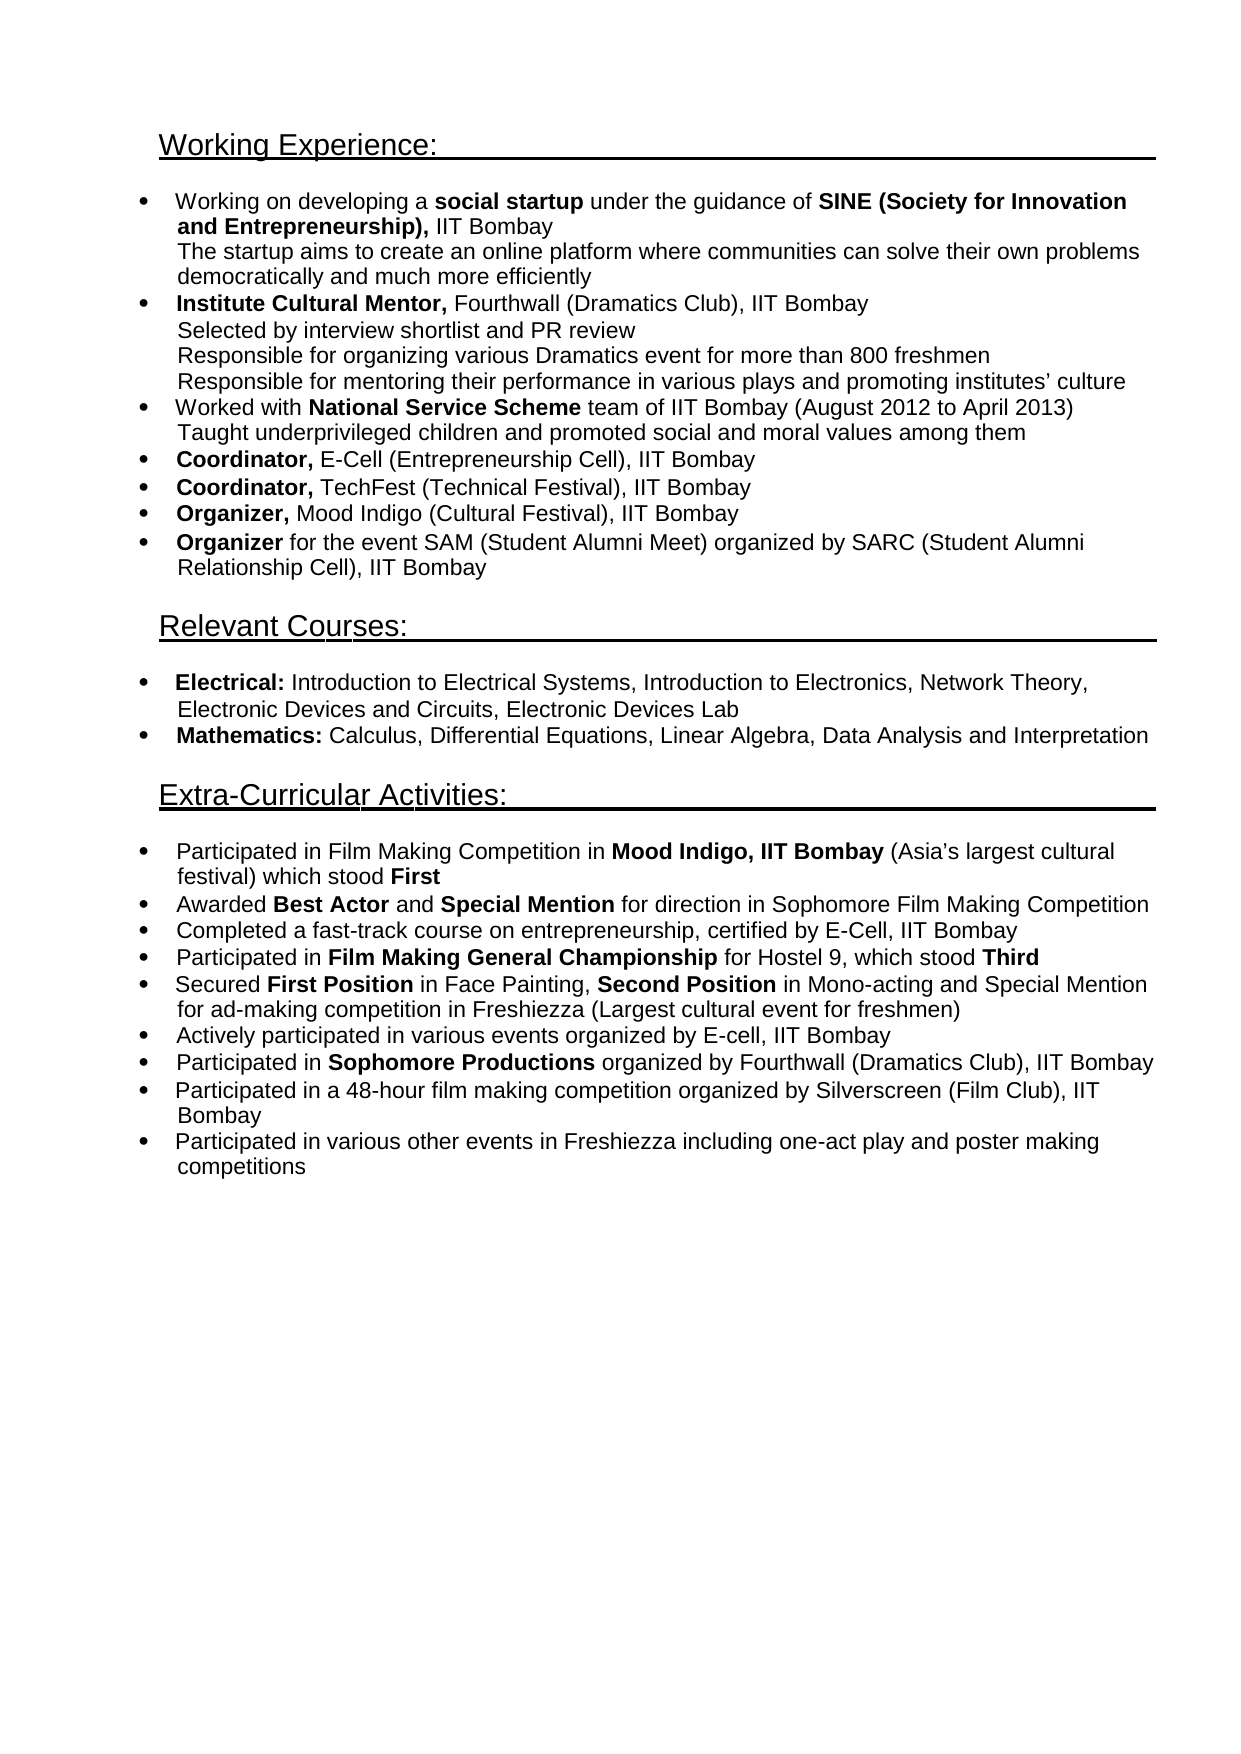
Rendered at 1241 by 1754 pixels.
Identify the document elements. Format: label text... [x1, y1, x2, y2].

text Selected by interview shortlist and PR review [177, 317, 1169, 343]
text  Completed a fast-track course on entrepreneurship, certified by E-Cell, IIT Bombay [139, 917, 1169, 943]
text  Participated in Film Making General Championship for Hostel 9, which stood Third [139, 943, 1169, 970]
text Responsible for organizing various Dramatics event for more than 800 freshmen [177, 343, 1169, 368]
text  Electrical: Introduction to Electrical Systems, Introduction to Electronics, Network Theory, Electronic Devices and Circuits, Electronic Devices Lab [139, 669, 1093, 722]
text  Coordinator, TechFest (Technical Festival), IIT Bombay [139, 473, 1169, 500]
text  Organizer for the event SAM (Student Alumni Meet) organized by SARC (Student Alumni [139, 527, 1169, 554]
text Extra-Curricular Activities: [158, 778, 1169, 811]
text Relationship Cell), IIT Bombay [177, 554, 1169, 581]
text  Participated in Sophomore Productions organized by Fourthwall (Dramatics Club), IIT Bombay [139, 1049, 1169, 1076]
text  Participated in Film Making Competition in Mood Indigo, IIT Bombay (Asia’s largest cultural [139, 838, 1169, 864]
text festival) which stood First [177, 864, 1169, 889]
text The startup aims to create an online platform where communities can solve their own problems democratically and much more efficiently [177, 239, 1143, 289]
text Working Experience: [158, 127, 1169, 161]
text  Worked with National Service Scheme team of IIT Bombay (August 2012 to April 2013) Taught underprivileged children and promoted social and moral values among them [139, 396, 1079, 446]
text  Coordinator, E-Cell (Entrepreneurship Cell), IIT Bombay [139, 446, 1169, 473]
text  Organizer, Mood Indigo (Cultural Festival), IIT Bombay [139, 500, 1169, 527]
text  Working on developing a social startup under the guidance of SINE (Society for Innovation and Entrepreneurship), IIT Bombay [139, 189, 1132, 239]
text  Institute Cultural Mentor, Fourthwall (Dramatics Club), IIT Bombay [139, 289, 1169, 317]
text  Actively participated in various events organized by E-cell, IIT Bombay [139, 1022, 1169, 1049]
text  Secured First Position in Face Painting, Second Position in Mono-acting and Special Mention for ad-making competition in Freshiezza (Largest cultural event for freshmen) [139, 972, 1153, 1022]
text  Awarded Best Actor and Special Mention for direction in Sophomore Film Making Competition [139, 889, 1169, 917]
text Responsible for mentoring their performance in various plays and promoting institutes’ culture [177, 368, 1169, 394]
text  Participated in a 48-hour film making competition organized by Silverscreen (Film Club), IIT Bombay [139, 1078, 1105, 1128]
text Relevant Courses: [154, 609, 1161, 642]
text  Participated in various other events in Freshiezza including one-act play and poster making competitions [139, 1129, 1106, 1179]
text  Mathematics: Calculus, Differential Equations, Linear Algebra, Data Analysis and Interpretation [139, 722, 1169, 749]
